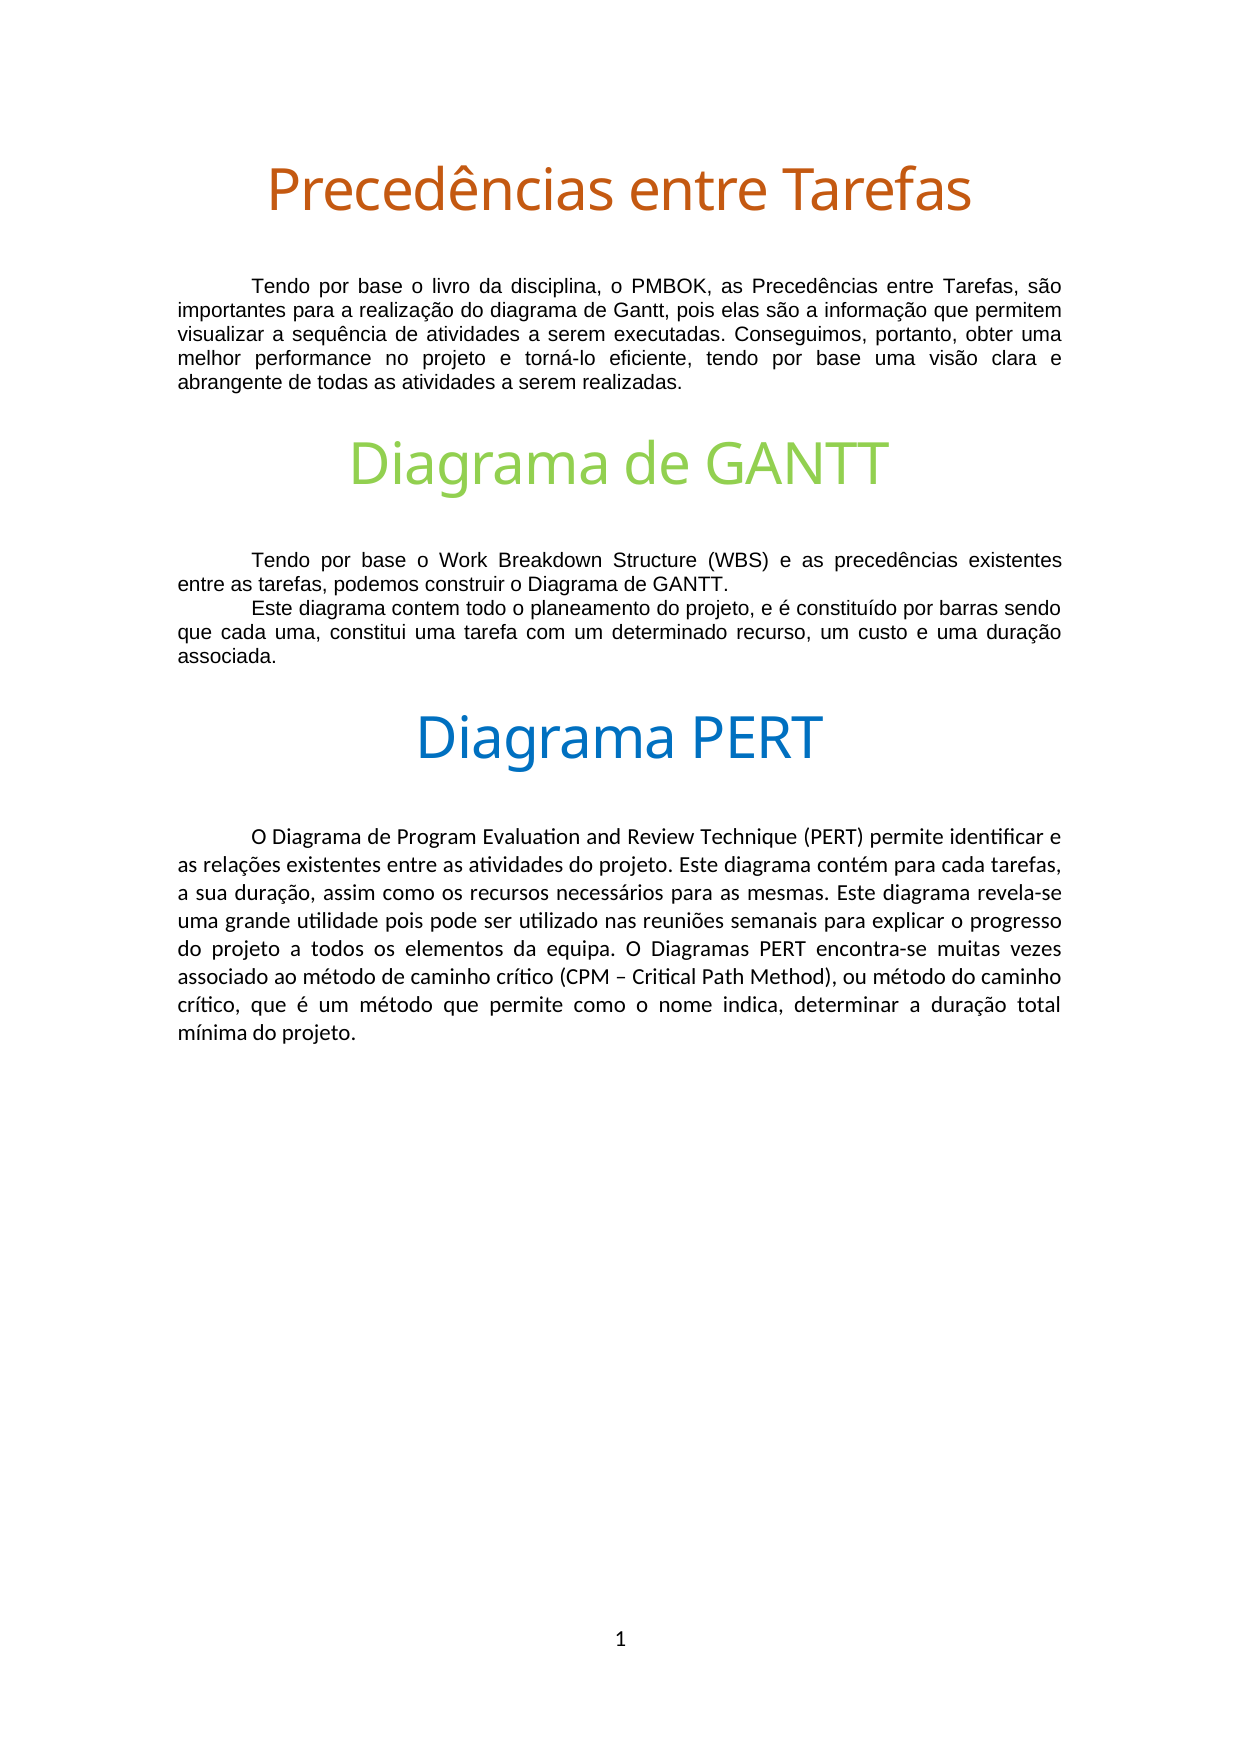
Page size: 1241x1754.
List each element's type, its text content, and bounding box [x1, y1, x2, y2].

title Diagrama PERT [177, 696, 1063, 775]
title Diagrama de GANTT [177, 422, 1063, 501]
text O Diagrama de Program Evaluation and Review Technique (PERT) permite identificar e as relações existentes entre as atividades do projeto. Este diagrama contém para cada tarefas, a sua duração, assim como os recursos necessários para as mesmas. Este diagrama revela-se uma grande utilidade pois pode ser utilizado nas reuniões semanais para explicar o progresso do projeto a todos os elementos da equipa. O Diagramas PERT encontra-se muitas vezes associado ao método de caminho crítico (CPM – Critical Path Method), ou método do caminho crítico, que é um método que permite como o nome indica, determinar a duração total mínima do projeto. [177, 822, 1063, 1046]
text Este diagrama contem todo o planeamento do projeto, e é constituído por barras sendo que cada uma, constitui uma tarefa com um determinado recurso, um custo e uma duração associada. [177, 596, 1063, 668]
text Tendo por base o Work Breakdown Structure (WBS) e as precedências existentes entre as tarefas, podemos construir o Diagrama de GANTT. [177, 548, 1063, 596]
text Tendo por base o livro da disciplina, o PMBOK, as Precedências entre Tarefas, são importantes para a realização do diagrama de Gantt, pois elas são a informação que permitem visualizar a sequência de atividades a serem executadas. Conseguimos, portanto, obter uma melhor performance no projeto e torná-lo eficiente, tendo por base uma visão clara e abrangente de todas as atividades a serem realizadas. [177, 274, 1063, 394]
title Precedências entre Tarefas [177, 148, 1063, 227]
